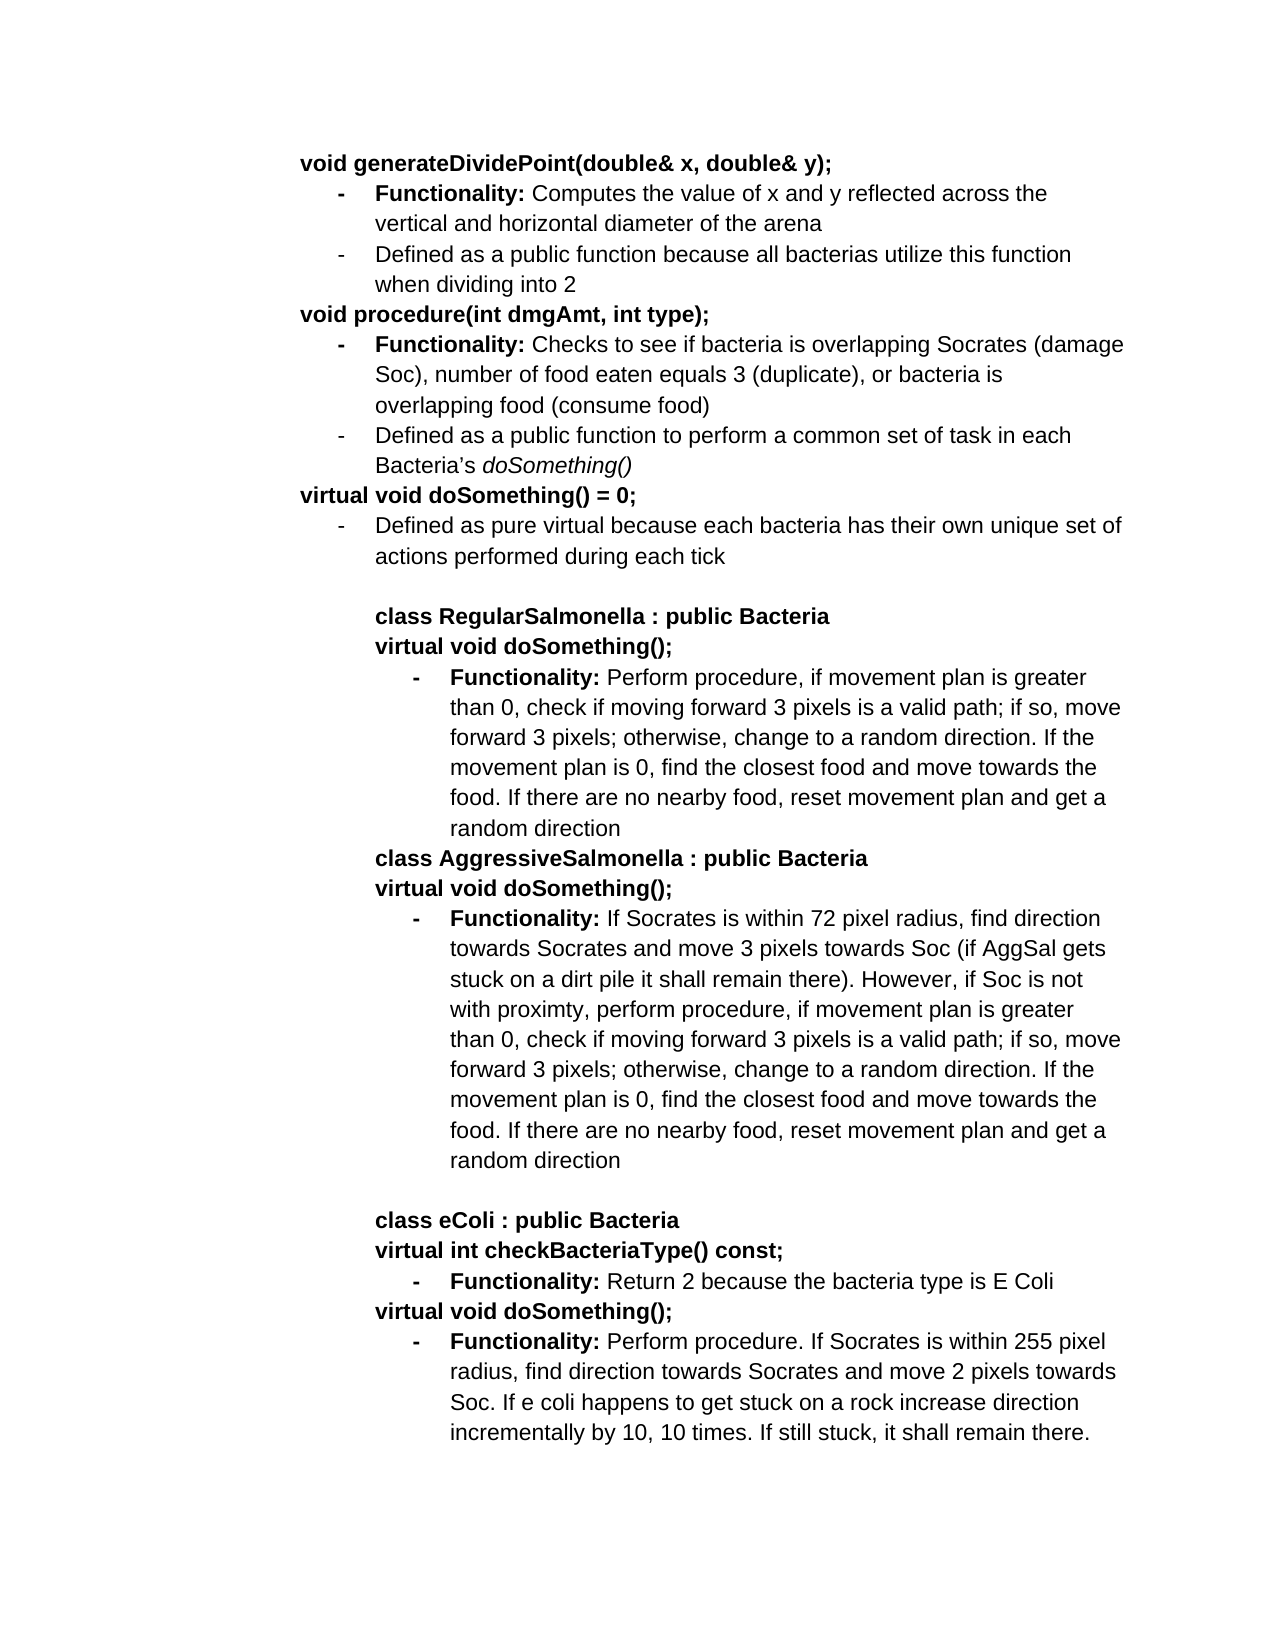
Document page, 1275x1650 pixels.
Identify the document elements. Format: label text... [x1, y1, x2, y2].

list Functionality: Checks to see if bacteria is overlapping Socrates (damage Soc), number of food eaten equals 3 (duplicate), or bacteria is overlapping food (consume food) [337, 331, 1125, 418]
text void generateDividePoint(double& x, double& y); [225, 150, 1125, 176]
text class RegularSalmonella : public Bacteria [375, 603, 1125, 629]
text class eColi : public Bacteria [375, 1207, 1125, 1234]
list Defined as a public function to perform a common set of task in each Bacteria’s doSomething() [337, 422, 1125, 478]
text virtual int checkBacteriaType() const; [375, 1237, 1125, 1264]
text void procedure(int dmgAmt, int type); [225, 301, 1125, 327]
list Functionality: If Socrates is within 72 pixel radius, find direction towards Socrates and move 3 pixels towards Soc (if AggSal gets stuck on a dirt pile it shall remain there). However, if Soc is not with proximty, perform procedure, if movement plan is greater than 0, check if moving forward 3 pixels is a valid path; if so, move forward 3 pixels; otherwise, change to a random direction. If the movement plan is 0, find the closest food and move towards the food. If there are no nearby food, reset movement plan and get a random direction [412, 905, 1125, 1173]
list Functionality: Return 2 because the bacteria type is E Coli [412, 1268, 1125, 1294]
list Defined as pure virtual because each bacteria has their own unique set of actions performed during each tick [337, 512, 1125, 569]
list Functionality: Perform procedure, if movement plan is greater than 0, check if moving forward 3 pixels is a valid path; if so, move forward 3 pixels; otherwise, change to a random direction. If the movement plan is 0, find the closest food and move towards the food. If there are no nearby food, reset movement plan and get a random direction [412, 663, 1125, 841]
list Functionality: Computes the value of x and y reflected across the vertical and horizontal diameter of the arena [337, 180, 1125, 237]
list Defined as a public function because all bacterias utilize this function when dividing into 2 [337, 241, 1125, 297]
text virtual void doSomething() = 0; [225, 482, 1125, 509]
list Functionality: Perform procedure. If Socrates is within 255 pixel radius, find direction towards Socrates and move 2 pixels towards Soc. If e coli happens to get stuck on a rock increase direction incrementally by 10, 10 times. If still stuck, it shall remain there. [412, 1328, 1125, 1445]
text virtual void doSomething(); [375, 875, 1125, 901]
text class AggressiveSalmonella : public Bacteria [375, 845, 1125, 871]
text virtual void doSomething(); [375, 633, 1125, 660]
text virtual void doSomething(); [375, 1298, 1125, 1324]
